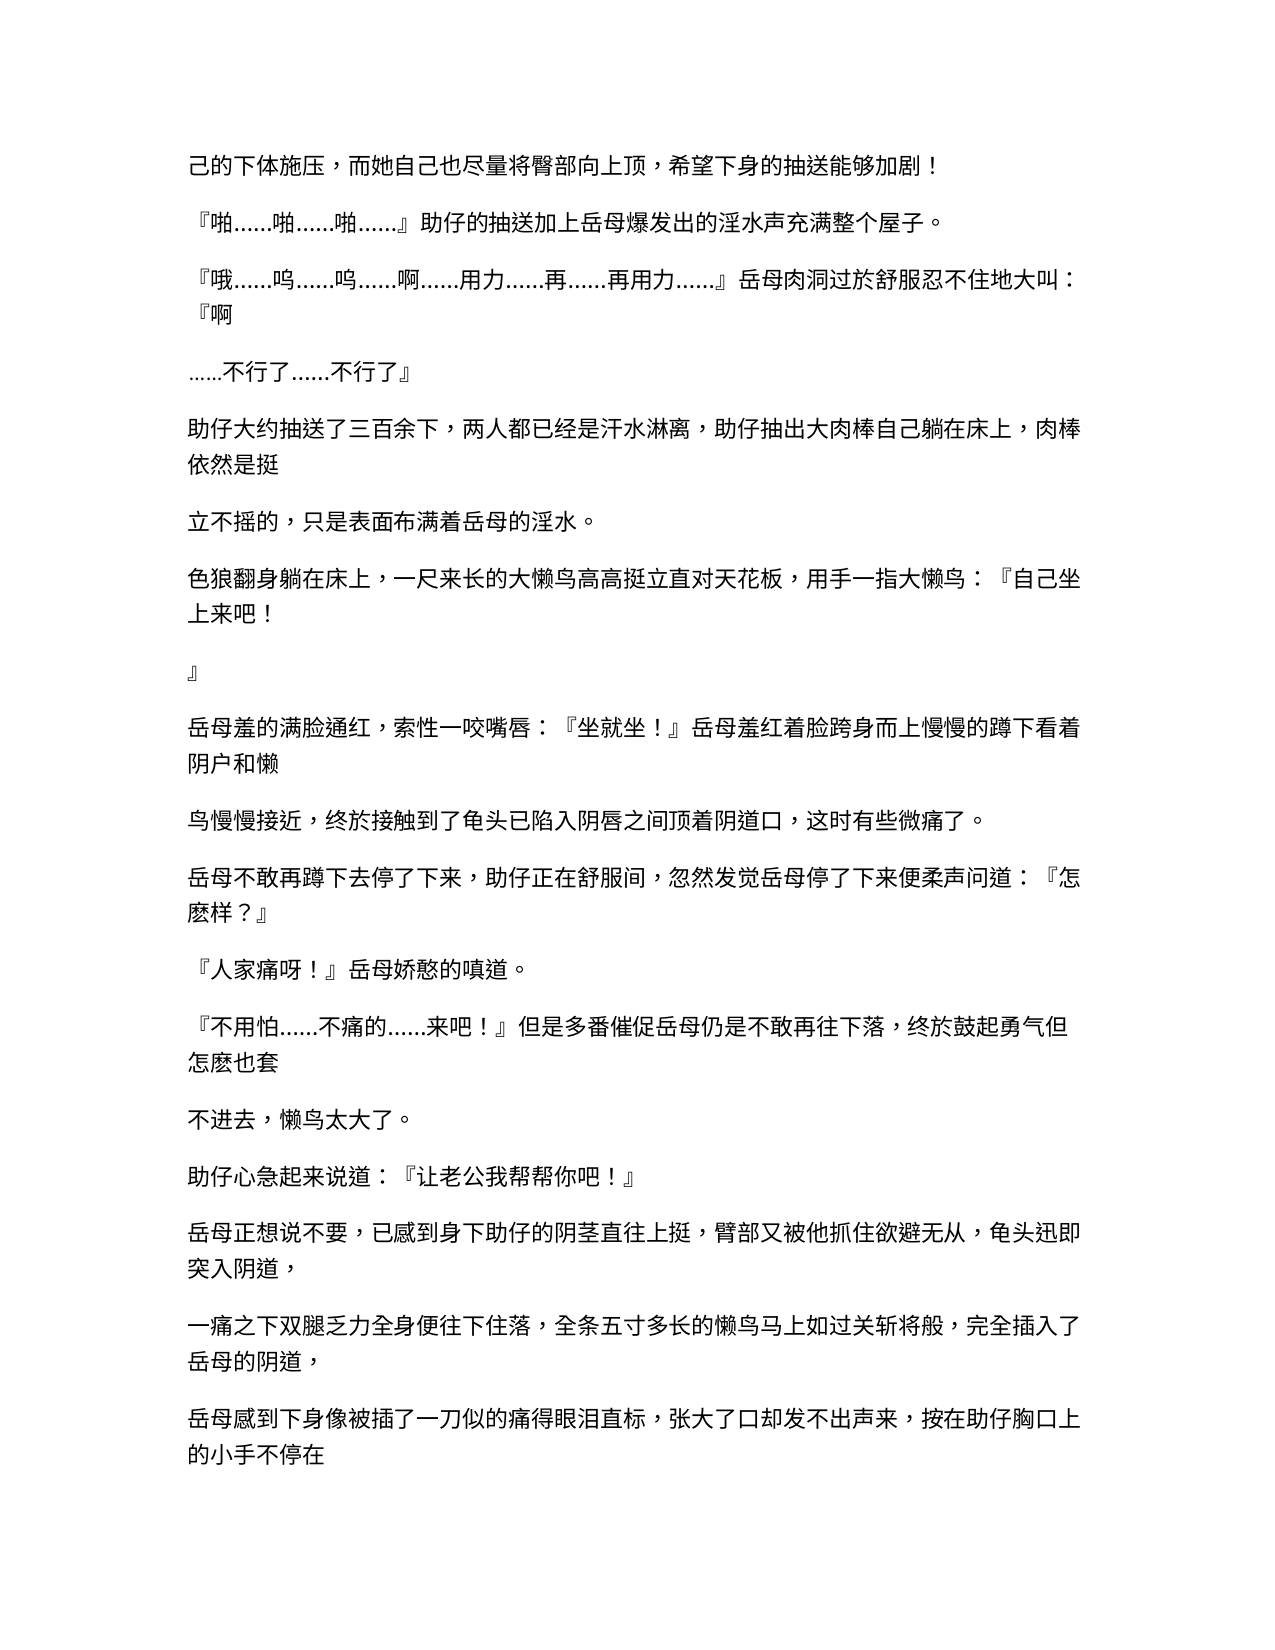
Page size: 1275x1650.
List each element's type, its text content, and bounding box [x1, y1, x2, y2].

text ……不行了……不行了』 [187, 356, 1087, 387]
text 『哦……呜……呜……啊……用力……再……再用力……』岳母肉洞过於舒服忍不住地大叫：『啊 [187, 263, 1087, 331]
text 己的下体施压，而她自己也尽量将臀部向上顶，希望下身的抽送能够加剧！ [187, 150, 1087, 181]
text 助仔大约抽送了三百余下，两人都已经是汗水淋离，助仔抽出大肉棒自己躺在床上，肉棒依然是挺 [187, 413, 1087, 480]
text 助仔心急起来说道：『让老公我帮帮你吧！』 [187, 1160, 1087, 1192]
text 』 [187, 655, 1087, 686]
text 鸟慢慢接近，终於接触到了龟头已陷入阴唇之间顶着阴道口，这时有些微痛了。 [187, 805, 1087, 836]
text 岳母不敢再蹲下去停了下来，助仔正在舒服间，忽然发觉岳母停了下来便柔声问道：『怎麽样？』 [187, 861, 1087, 929]
text 岳母正想说不要，已感到身下助仔的阴茎直往上挺，臂部又被他抓住欲避无从，龟头迅即突入阴道， [187, 1217, 1087, 1284]
text 色狼翻身躺在床上，一尺来长的大懒鸟高高挺立直对天花板，用手一指大懒鸟：『自己坐上来吧！ [187, 562, 1087, 630]
text 立不摇的，只是表面布满着岳母的淫水。 [187, 506, 1087, 537]
text 一痛之下双腿乏力全身便往下住落，全条五寸多长的懒鸟马上如过关斩将般，完全插入了岳母的阴道， [187, 1310, 1087, 1377]
text 『啪……啪……啪……』助仔的抽送加上岳母爆发出的淫水声充满整个屋子。 [187, 207, 1087, 238]
text 岳母感到下身像被插了一刀似的痛得眼泪直标，张大了口却发不出声来，按在助仔胸口上的小手不停在 [187, 1403, 1087, 1470]
text 岳母羞的满脸通红，索性一咬嘴唇：『坐就坐！』岳母羞红着脸跨身而上慢慢的蹲下看着阴户和懒 [187, 712, 1087, 779]
text 『人家痛呀！』岳母娇憨的嗔道。 [187, 954, 1087, 985]
text 『不用怕……不痛的……来吧！』但是多番催促岳母仍是不敢再往下落，终於鼓起勇气但怎麽也套 [187, 1011, 1087, 1078]
text 不进去，懒鸟太大了。 [187, 1104, 1087, 1135]
